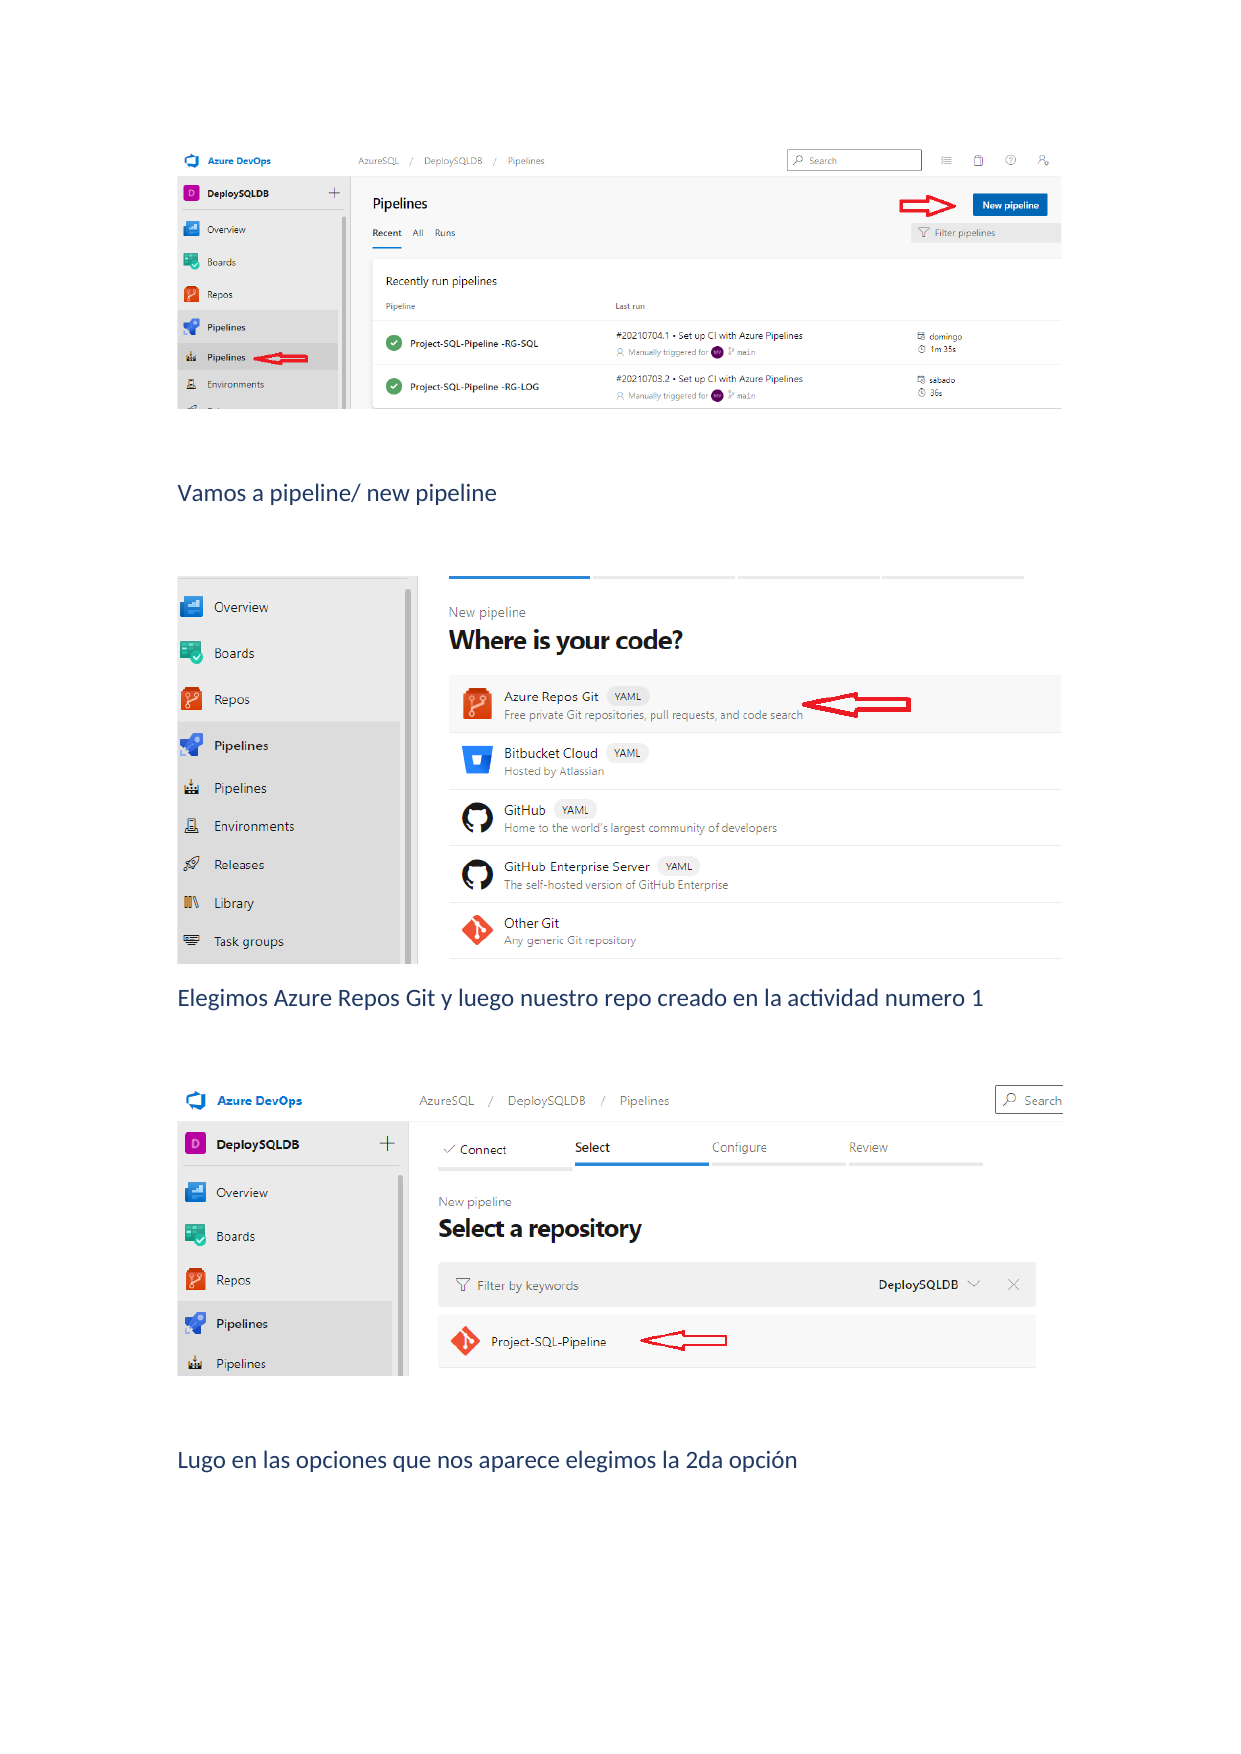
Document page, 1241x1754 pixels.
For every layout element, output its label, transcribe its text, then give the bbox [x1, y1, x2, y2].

text Lugo en las opciones que nos aparece elegimos la 2da opción [177, 1444, 1063, 1474]
picture [177, 576, 1062, 964]
text Elegimos Azure Repos Git y luego nuestro repo creado en la actividad numero 1 [177, 982, 1063, 1013]
text Vamos a pipeline/ new pipeline [177, 477, 1063, 507]
picture [177, 147, 1062, 409]
picture [177, 1081, 1063, 1376]
